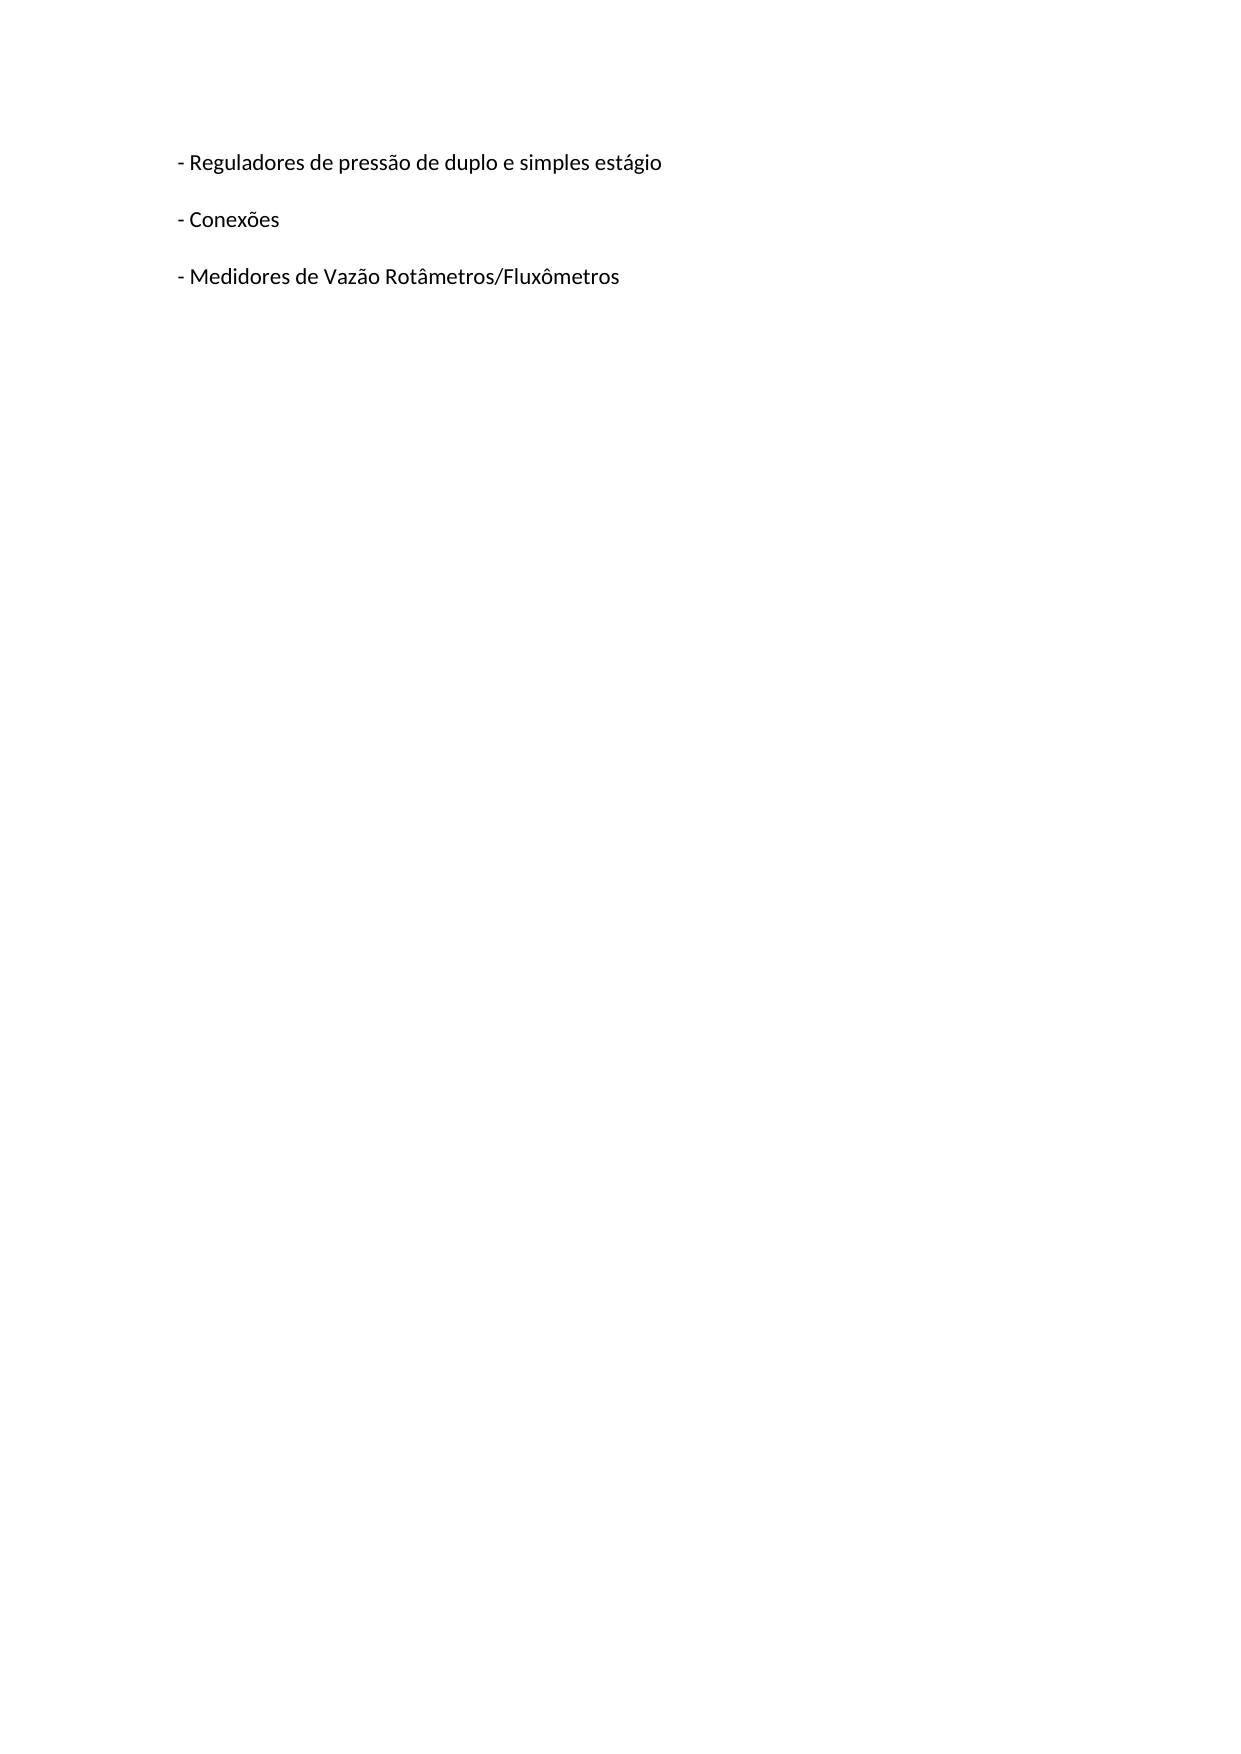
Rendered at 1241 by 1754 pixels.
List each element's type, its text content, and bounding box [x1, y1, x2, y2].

text - Reguladores de pressão de duplo e simples estágio [177, 148, 1063, 176]
text - Conexões [177, 205, 1063, 233]
text - Medidores de Vazão Rotâmetros/Fluxômetros [177, 262, 1063, 290]
